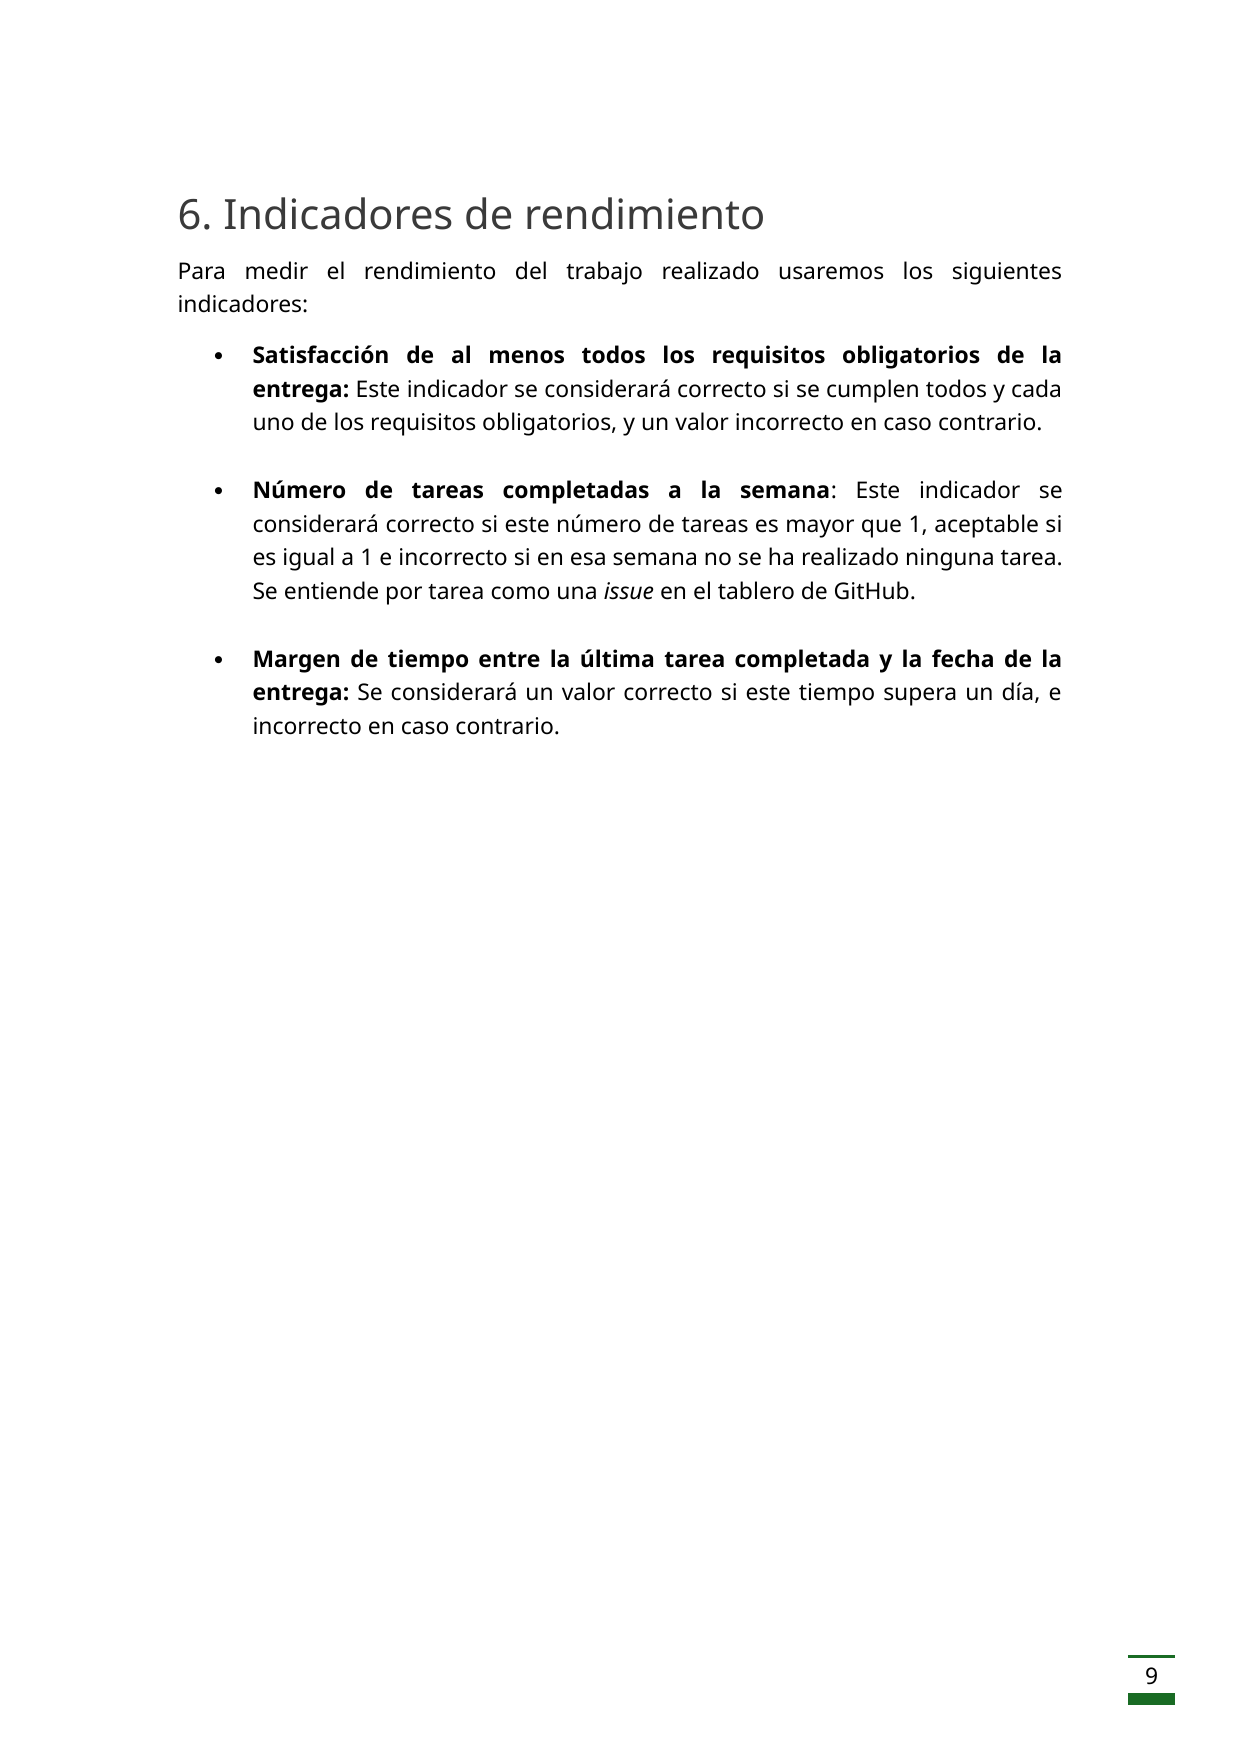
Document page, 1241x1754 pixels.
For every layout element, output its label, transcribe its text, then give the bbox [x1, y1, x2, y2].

list Margen de tiempo entre la última tarea completada y la fecha de la entrega: Se considerará un valor correcto si este tiempo supera un día, e incorrecto en caso contrario. [215, 643, 1063, 741]
subtitle 6. Indicadores de rendimiento [177, 185, 1063, 242]
list Satisfacción de al menos todos los requisitos obligatorios de la entrega: Este indicador se considerará correcto si se cumplen todos y cada uno de los requisitos obligatorios, y un valor incorrecto en caso contrario. [215, 339, 1063, 438]
list Número de tareas completadas a la semana: Este indicador se considerará correcto si este número de tareas es mayor que 1, aceptable si es igual a 1 e incorrecto si en esa semana no se ha realizado ninguna tarea. Se entiende por tarea como una issue en el tablero de GitHub. [215, 474, 1063, 606]
text Para medir el rendimiento del trabajo realizado usaremos los siguientes indicadores: [177, 255, 1063, 320]
